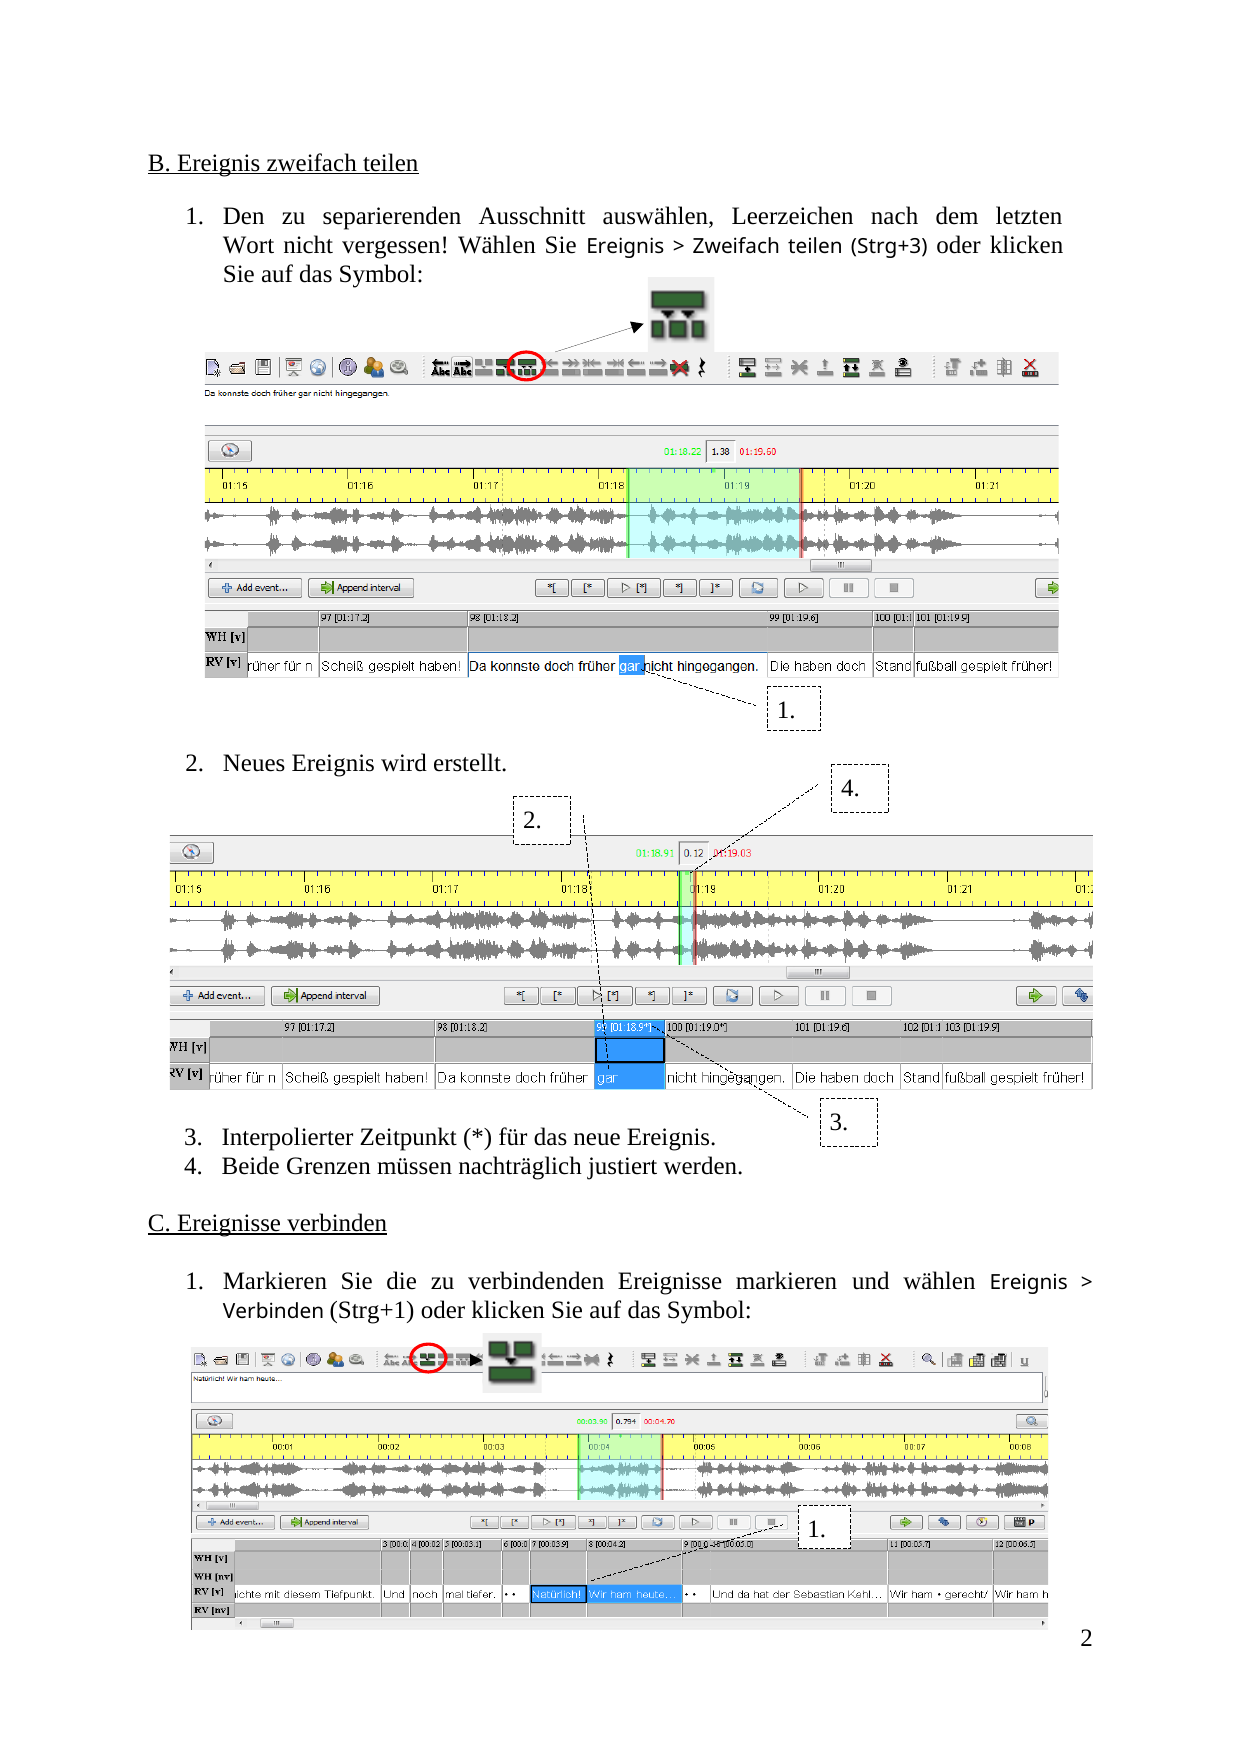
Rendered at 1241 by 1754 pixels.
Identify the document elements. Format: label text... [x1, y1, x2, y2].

list Beide Grenzen müssen nachträglich justiert werden. [184, 1151, 1093, 1208]
picture [190, 1333, 1049, 1630]
list Markieren Sie die zu verbindenden Ereignisse markieren und wählen Ereignis > Verbinden (Strg+1) oder klicken Sie auf das Symbol: [185, 1266, 1093, 1325]
picture [510, 354, 542, 378]
picture [413, 1347, 444, 1370]
picture [204, 288, 1059, 678]
list Den zu separierenden Ausschnitt auswählen, Leerzeichen nach dem letzten Wort nicht vergessen! Wählen Sie Ereignis > Zweifach teilen (Strg+3) oder klicken Sie auf das Symbol: [185, 201, 1063, 288]
text C. Ereignisse verbinden [148, 1208, 1093, 1237]
picture [169, 835, 1093, 1090]
list Interpolierter Zeitpunkt (*) für das neue Ereignis. [184, 1122, 1093, 1151]
text B. Ereignis zweifach teilen [148, 148, 1093, 176]
list Neues Ereignis wird erstellt. [185, 748, 1093, 777]
